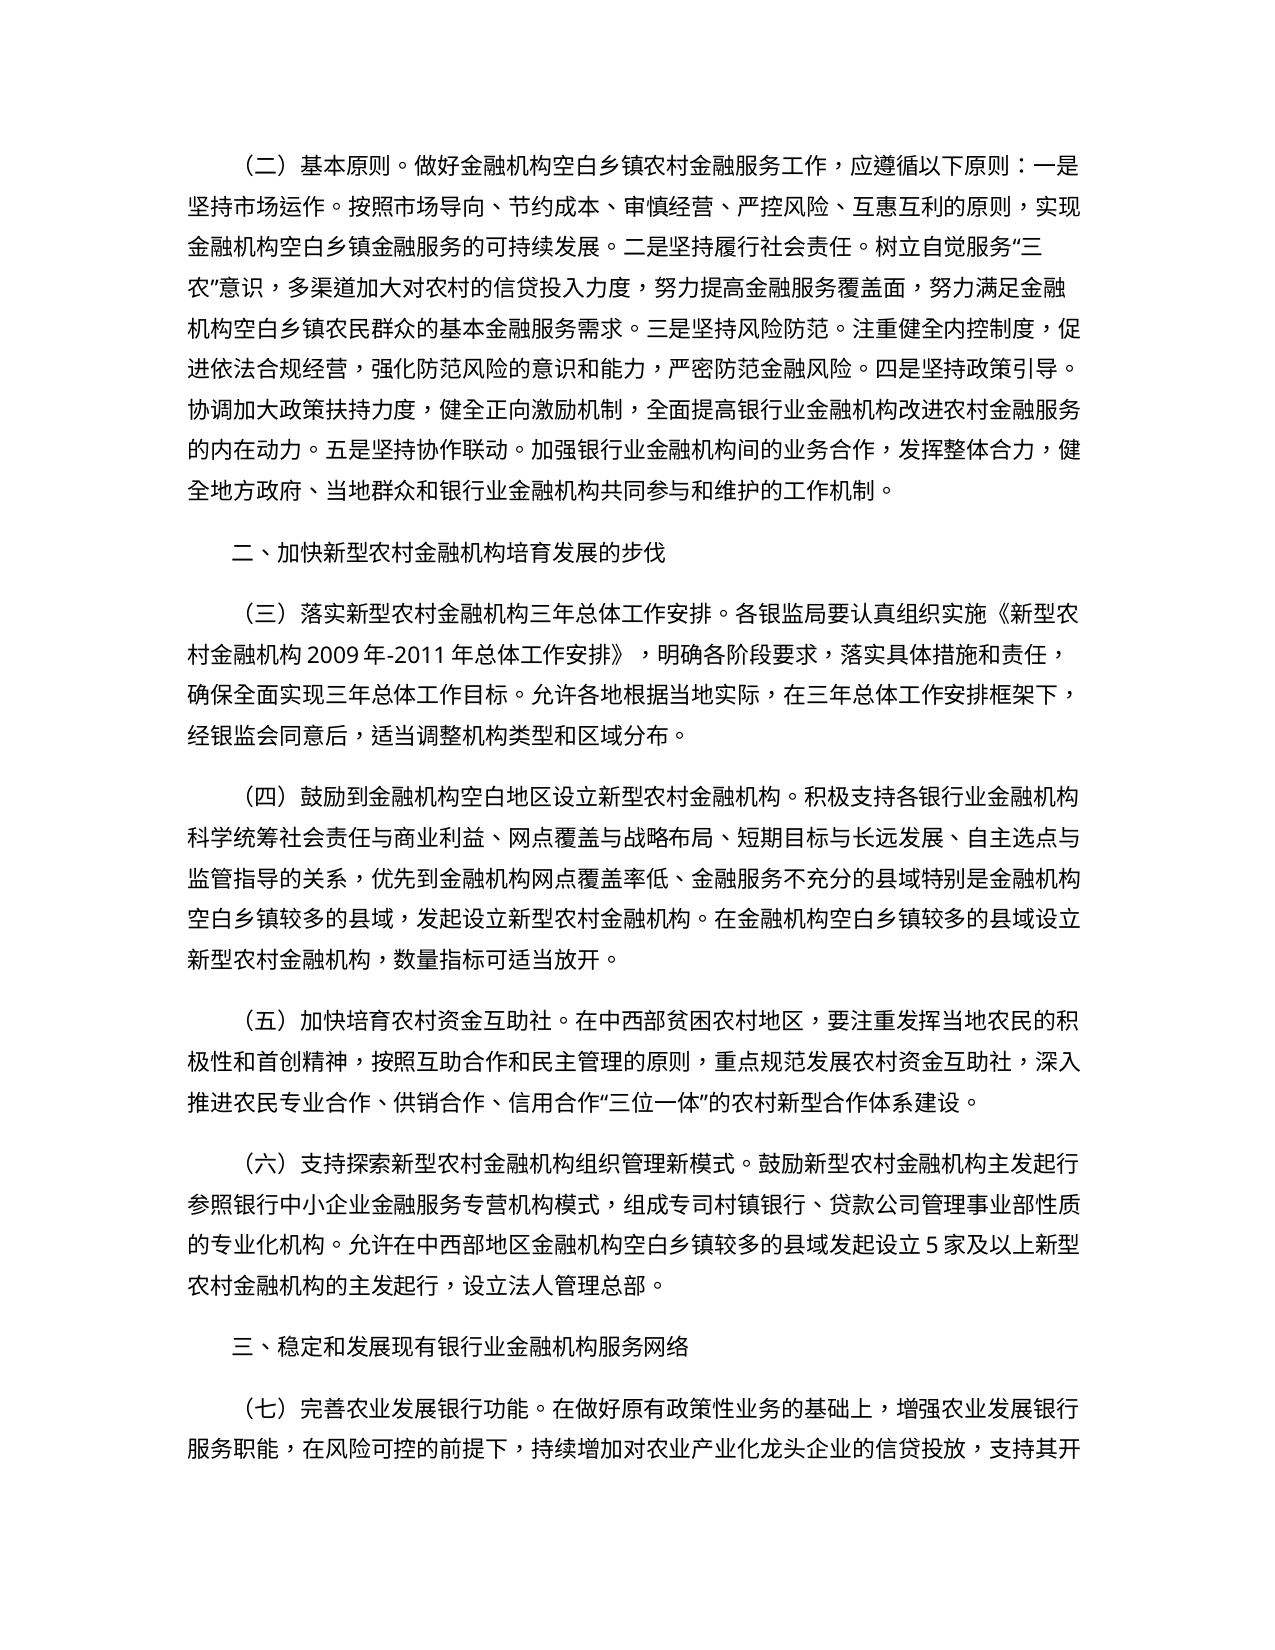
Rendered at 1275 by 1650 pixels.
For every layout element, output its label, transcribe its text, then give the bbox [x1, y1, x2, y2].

text 三、稳定和发展现有银行业金融机构服务网络 [187, 1331, 1087, 1362]
text （三）落实新型农村金融机构三年总体工作安排。各银监局要认真组织实施《新型农村金融机构2009年-2011年总体工作安排》，明确各阶段要求，落实具体措施和责任，确保全面实现三年总体工作目标。允许各地根据当地实际，在三年总体工作安排框架下，经银监会同意后，适当调整机构类型和区域分布。 [187, 598, 1087, 751]
text 二、加快新型农村金融机构培育发展的步伐 [187, 536, 1087, 568]
text （五）加快培育农村资金互助社。在中西部贫困农村地区，要注重发挥当地农民的积极性和首创精神，按照互助合作和民主管理的原则，重点规范发展农村资金互助社，深入推进农民专业合作、供销合作、信用合作“三位一体”的农村新型合作体系建设。 [187, 1005, 1087, 1118]
text （二）基本原则。做好金融机构空白乡镇农村金融服务工作，应遵循以下原则：一是坚持市场运作。按照市场导向、节约成本、审慎经营、严控风险、互惠互利的原则，实现金融机构空白乡镇金融服务的可持续发展。二是坚持履行社会责任。树立自觉服务“三农”意识，多渠道加大对农村的信贷投入力度，努力提高金融服务覆盖面，努力满足金融机构空白乡镇农民群众的基本金融服务需求。三是坚持风险防范。注重健全内控制度，促进依法合规经营，强化防范风险的意识和能力，严密防范金融风险。四是坚持政策引导。协调加大政策扶持力度，健全正向激励机制，全面提高银行业金融机构改进农村金融服务的内在动力。五是坚持协作联动。加强银行业金融机构间的业务合作，发挥整体合力，健全地方政府、当地群众和银行业金融机构共同参与和维护的工作机制。 [187, 150, 1087, 506]
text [187, 1393, 1087, 1464]
text （四）鼓励到金融机构空白地区设立新型农村金融机构。积极支持各银行业金融机构科学统筹社会责任与商业利益、网点覆盖与战略布局、短期目标与长远发展、自主选点与监管指导的关系，优先到金融机构网点覆盖率低、金融服务不充分的县域特别是金融机构空白乡镇较多的县域，发起设立新型农村金融机构。在金融机构空白乡镇较多的县域设立新型农村金融机构，数量指标可适当放开。 [187, 781, 1087, 975]
text （六）支持探索新型农村金融机构组织管理新模式。鼓励新型农村金融机构主发起行参照银行中小企业金融服务专营机构模式，组成专司村镇银行、贷款公司管理事业部性质的专业化机构。允许在中西部地区金融机构空白乡镇较多的县域发起设立5家及以上新型农村金融机构的主发起行，设立法人管理总部。 [187, 1148, 1087, 1301]
